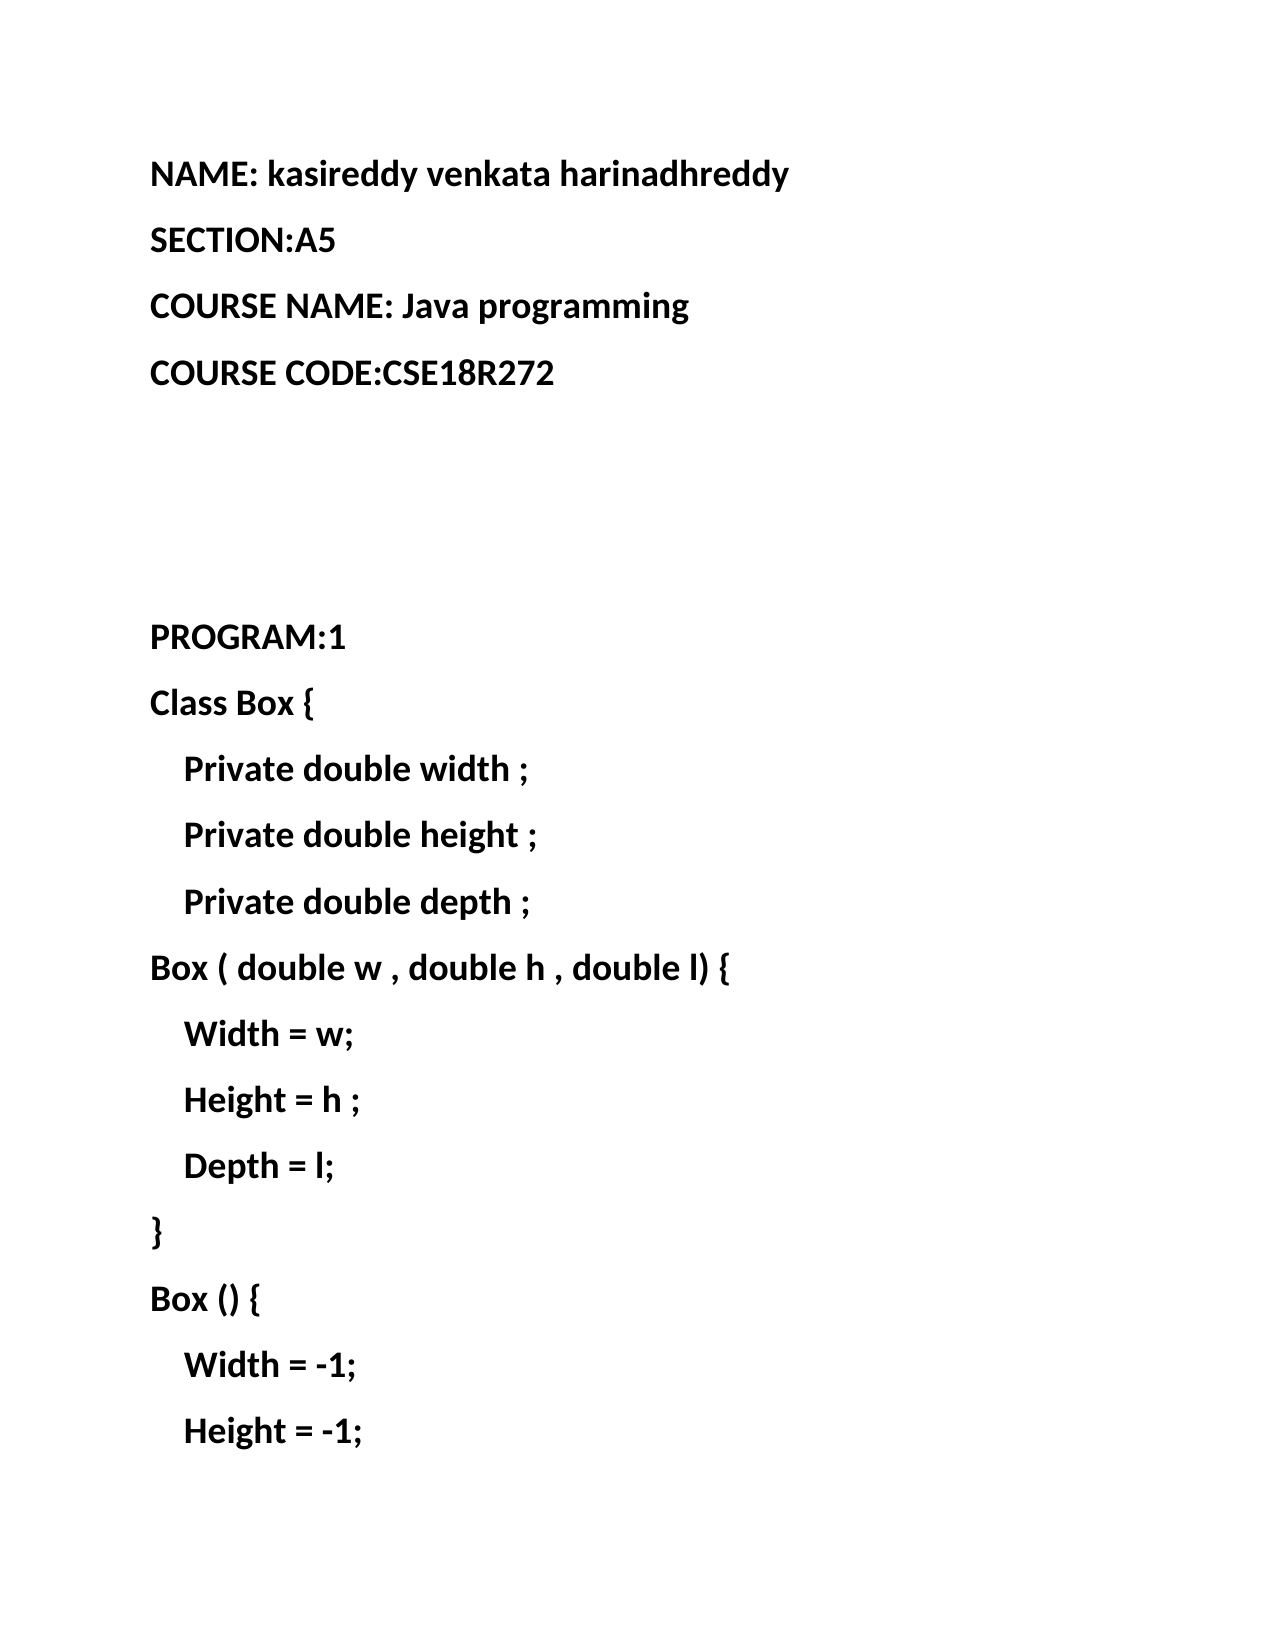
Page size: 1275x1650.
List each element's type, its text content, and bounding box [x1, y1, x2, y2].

text COURSE NAME: Java programming [150, 282, 1125, 328]
text Depth = l; [150, 1142, 1125, 1188]
text PROGRAM:1 [150, 613, 1125, 659]
text Box () { [150, 1274, 1125, 1320]
text SECTION:A5 [150, 216, 1125, 262]
text Height = h ; [150, 1076, 1125, 1122]
text NAME: kasireddy venkata harinadhreddy [150, 150, 1125, 196]
text Private double depth ; [150, 878, 1125, 923]
text Private double width ; [150, 745, 1125, 791]
text Height = -1; [150, 1407, 1125, 1453]
text } [150, 1208, 1125, 1254]
text Class Box { [150, 679, 1125, 725]
text Width = w; [150, 1010, 1125, 1056]
text Width = -1; [150, 1341, 1125, 1386]
text Private double height ; [150, 811, 1125, 857]
text COURSE CODE:CSE18R272 [150, 348, 1125, 394]
text Box ( double w , double h , double l) { [150, 944, 1125, 989]
